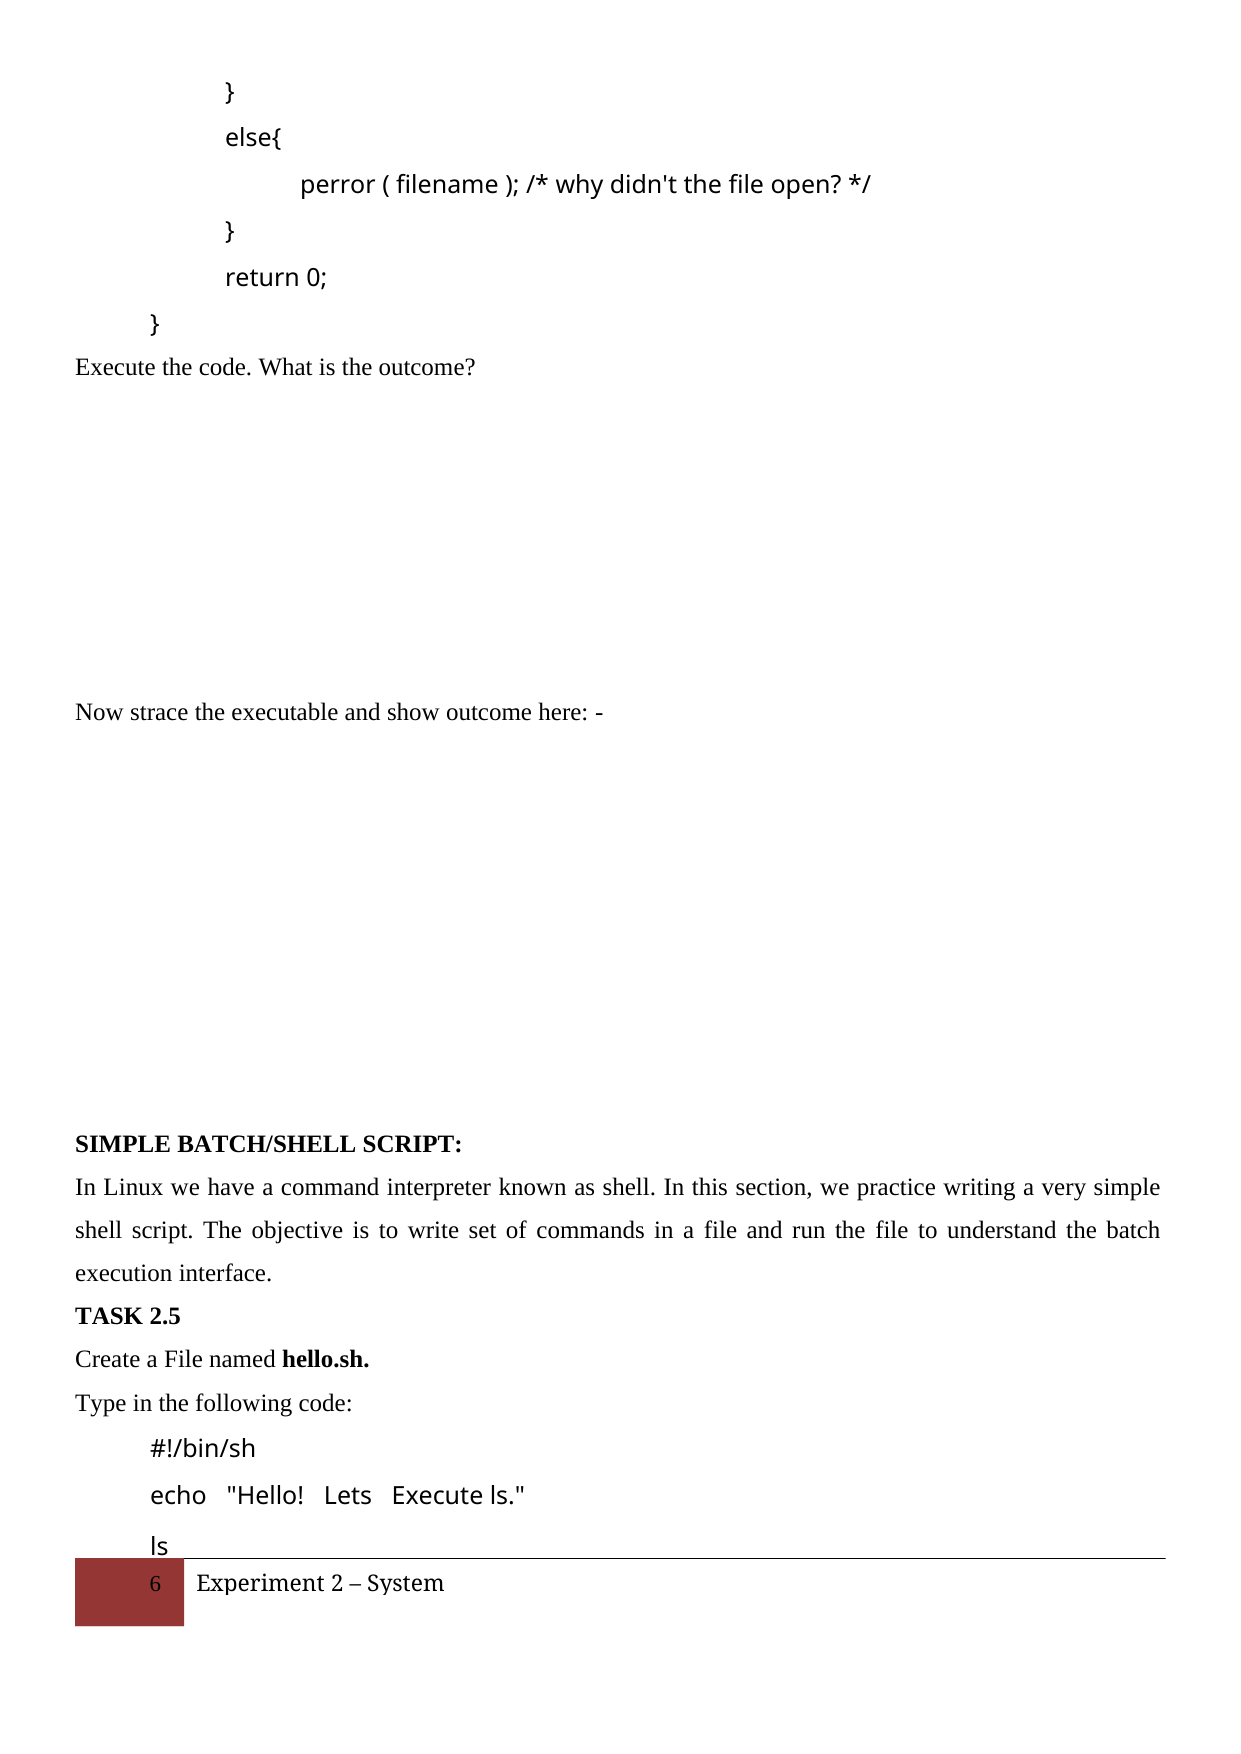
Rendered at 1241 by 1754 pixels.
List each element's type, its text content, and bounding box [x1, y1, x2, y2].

subtitle TASK 2.5 [75, 1301, 1184, 1330]
text #!/bin/sh [150, 1431, 1184, 1465]
text In Linux we have a command interpreter known as shell. In this section, we practice writing a very simple shell script. The objective is to write set of commands in a file and run the file to understand the batch execution interface. [75, 1172, 1163, 1287]
text } [150, 306, 1184, 340]
text Create a File named hello.sh. [75, 1344, 1184, 1373]
text perror ( filename ); /* why didn't the file open? */ [300, 166, 1184, 200]
text return 0; [225, 259, 1184, 293]
text Execute the code. What is the outcome? [75, 352, 1184, 381]
text echo "Hello! Lets Execute ls." [150, 1477, 568, 1511]
text } [225, 73, 1184, 107]
text Now strace the executable and show outcome here: - [75, 697, 1184, 726]
text Type in the following code: [75, 1388, 1184, 1416]
text ls [150, 1528, 1184, 1562]
text } [225, 213, 1184, 247]
text else{ [225, 120, 1184, 154]
subtitle SIMPLE BATCH/SHELL SCRIPT: [75, 1129, 1184, 1157]
